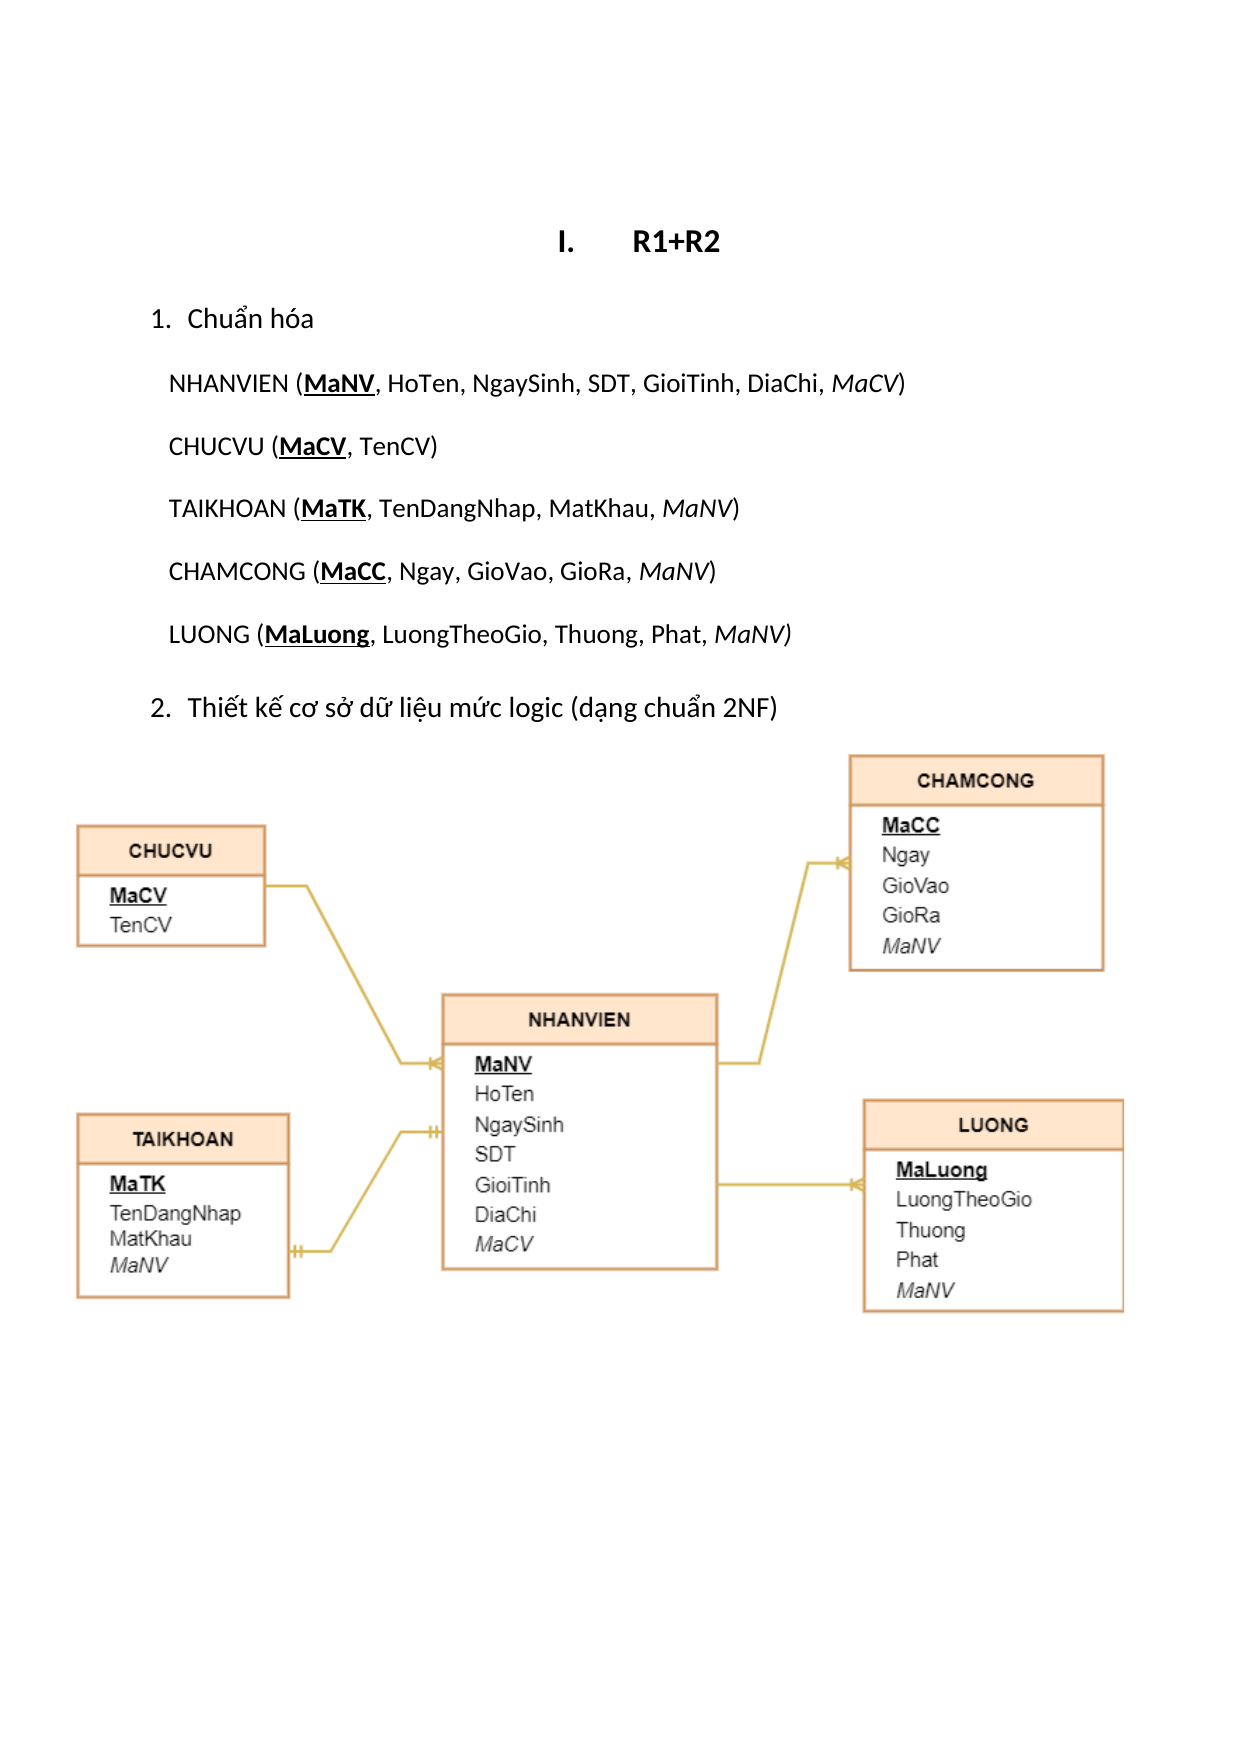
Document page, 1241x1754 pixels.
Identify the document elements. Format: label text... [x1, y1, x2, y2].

subtitle Chuẩn hóa [150, 300, 1090, 335]
subtitle R1+R2 [187, 220, 1090, 260]
picture [76, 754, 1125, 1381]
text LUONG (MaLuong, LuongTheoGio, Thuong, Phat, MaNV) [169, 617, 1090, 650]
text CHAMCONG (MaCC, Ngay, GioVao, GioRa, MaNV) [169, 554, 1090, 587]
subtitle Thiết kế cơ sở dữ liệu mức logic (dạng chuẩn 2NF) [150, 689, 1090, 724]
text CHUCVU (MaCV, TenCV) [169, 429, 1090, 462]
text TAIKHOAN (MaTK, TenDangNhap, MatKhau, MaNV) [169, 492, 1090, 524]
text NHANVIEN (MaNV, HoTen, NgaySinh, SDT, GioiTinh, DiaChi, MaCV) [169, 366, 1090, 399]
